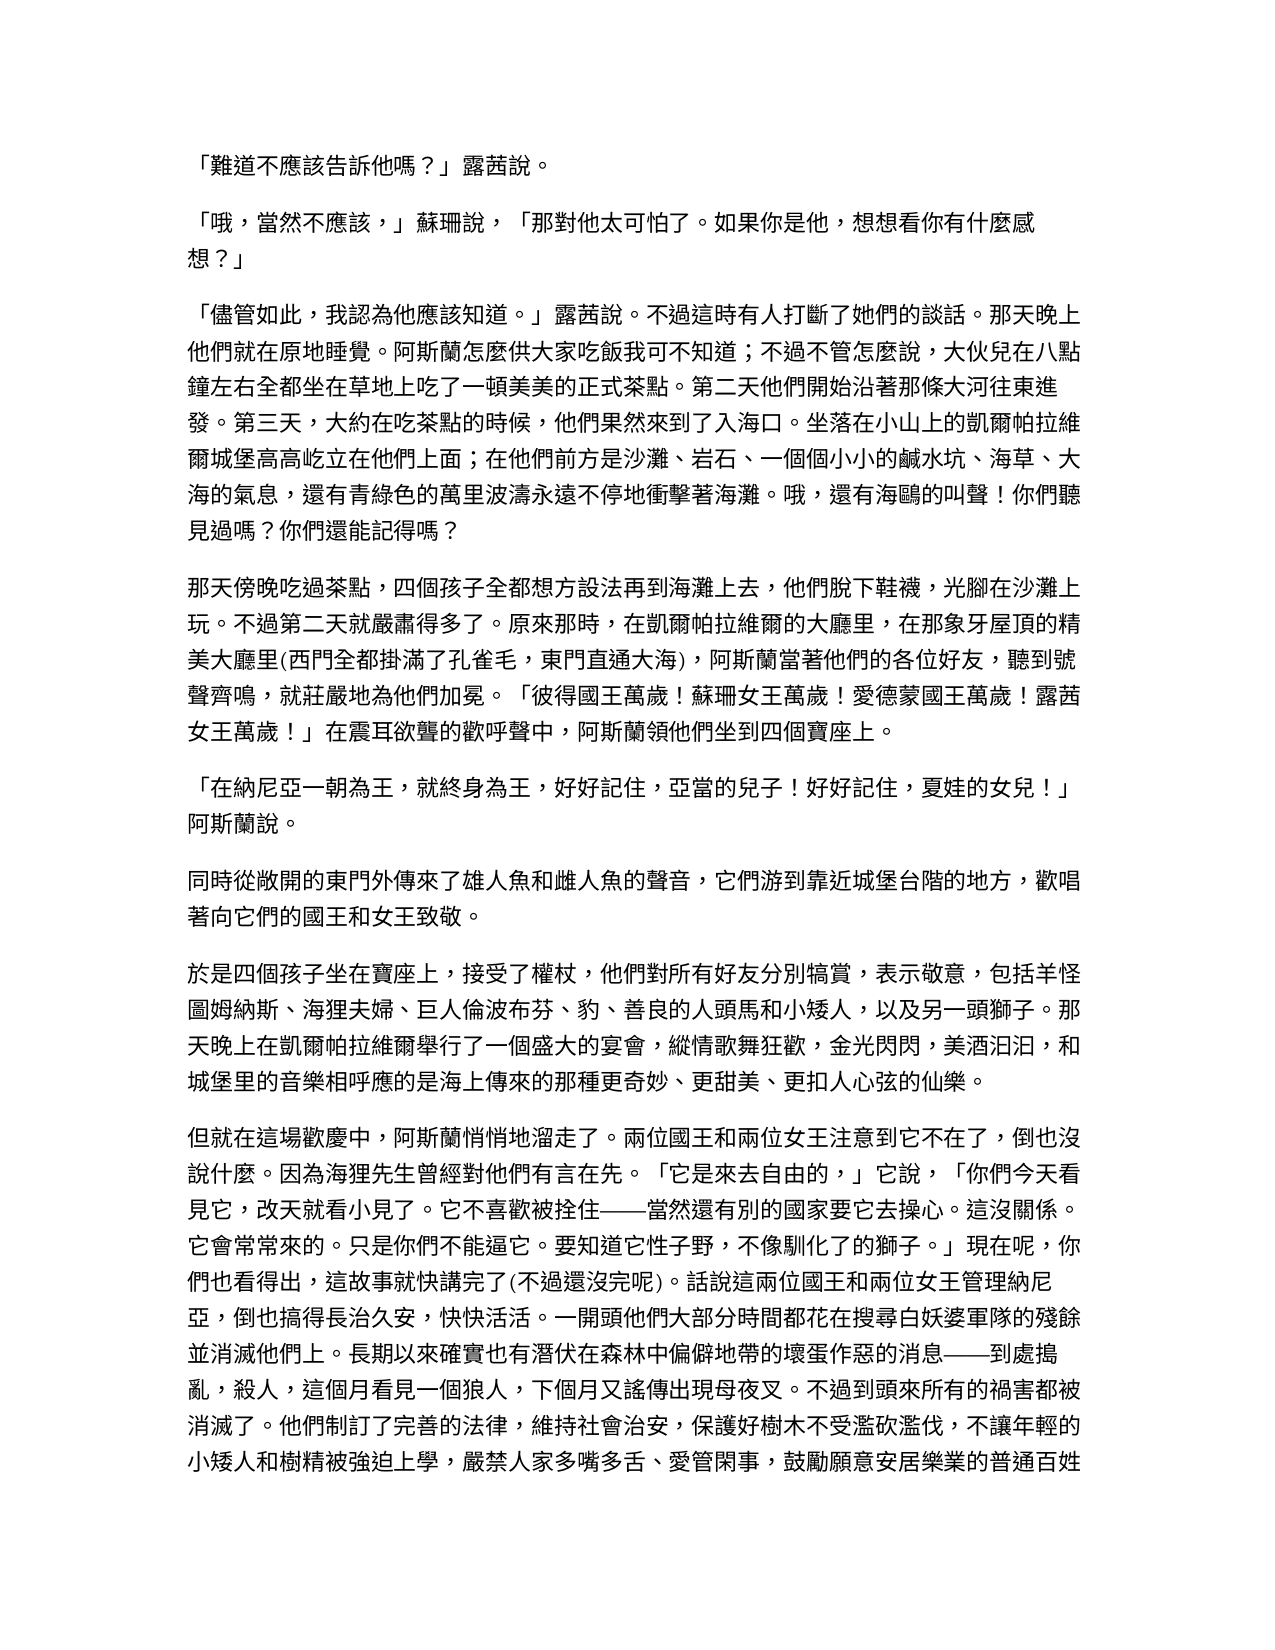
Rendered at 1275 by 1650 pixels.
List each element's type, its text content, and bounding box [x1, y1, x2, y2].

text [187, 1122, 1087, 1477]
text 於是四個孩子坐在寶座上，接受了權杖，他們對所有好友分別犒賞，表示敬意，包括羊怪圖姆納斯、海狸夫婦、巨人倫波布芬、豹、善良的人頭馬和小矮人，以及另一頭獅子。那天晚上在凱爾帕拉維爾舉行了一個盛大的宴會，縱情歌舞狂歡，金光閃閃，美酒汩汩，和城堡里的音樂相呼應的是海上傳來的那種更奇妙、更甜美、更扣人心弦的仙樂。 [187, 958, 1087, 1097]
text 那天傍晚吃過茶點，四個孩子全都想方設法再到海灘上去，他們脫下鞋襪，光腳在沙灘上玩。不過第二天就嚴肅得多了。原來那時，在凱爾帕拉維爾的大廳里，在那象牙屋頂的精美大廳里(西門全都掛滿了孔雀毛，東門直通大海)，阿斯蘭當著他們的各位好友，聽到號聲齊鳴，就莊嚴地為他們加冕。「彼得國王萬歲！蘇珊女王萬歲！愛德蒙國王萬歲！露茜女王萬歲！」在震耳欲聾的歡呼聲中，阿斯蘭領他們坐到四個寶座上。 [187, 572, 1087, 747]
text 「儘管如此，我認為他應該知道。」露茜說。不過這時有人打斷了她們的談話。那天晚上他們就在原地睡覺。阿斯蘭怎麼供大家吃飯我可不知道；不過不管怎麼說，大伙兒在八點鐘左右全都坐在草地上吃了一頓美美的正式茶點。第二天他們開始沿著那條大河往東進發。第三天，大約在吃茶點的時候，他們果然來到了入海口。坐落在小山上的凱爾帕拉維爾城堡高高屹立在他們上面；在他們前方是沙灘、岩石、一個個小小的鹹水坑、海草、大海的氣息，還有青綠色的萬里波濤永遠不停地衝擊著海灘。哦，還有海鷗的叫聲！你們聽見過嗎？你們還能記得嗎？ [187, 299, 1087, 546]
text 「難道不應該告訴他嗎？」露茜說。 [187, 150, 1087, 181]
text 同時從敞開的東門外傳來了雄人魚和雌人魚的聲音，它們游到靠近城堡台階的地方，歡唱著向它們的國王和女王致敬。 [187, 865, 1087, 932]
text 「在納尼亞一朝為王，就終身為王，好好記住，亞當的兒子！好好記住，夏娃的女兒！」阿斯蘭說。 [187, 772, 1087, 839]
text 「哦，當然不應該，」蘇珊說，「那對他太可怕了。如果你是他，想想看你有什麼感想？」 [187, 207, 1087, 274]
